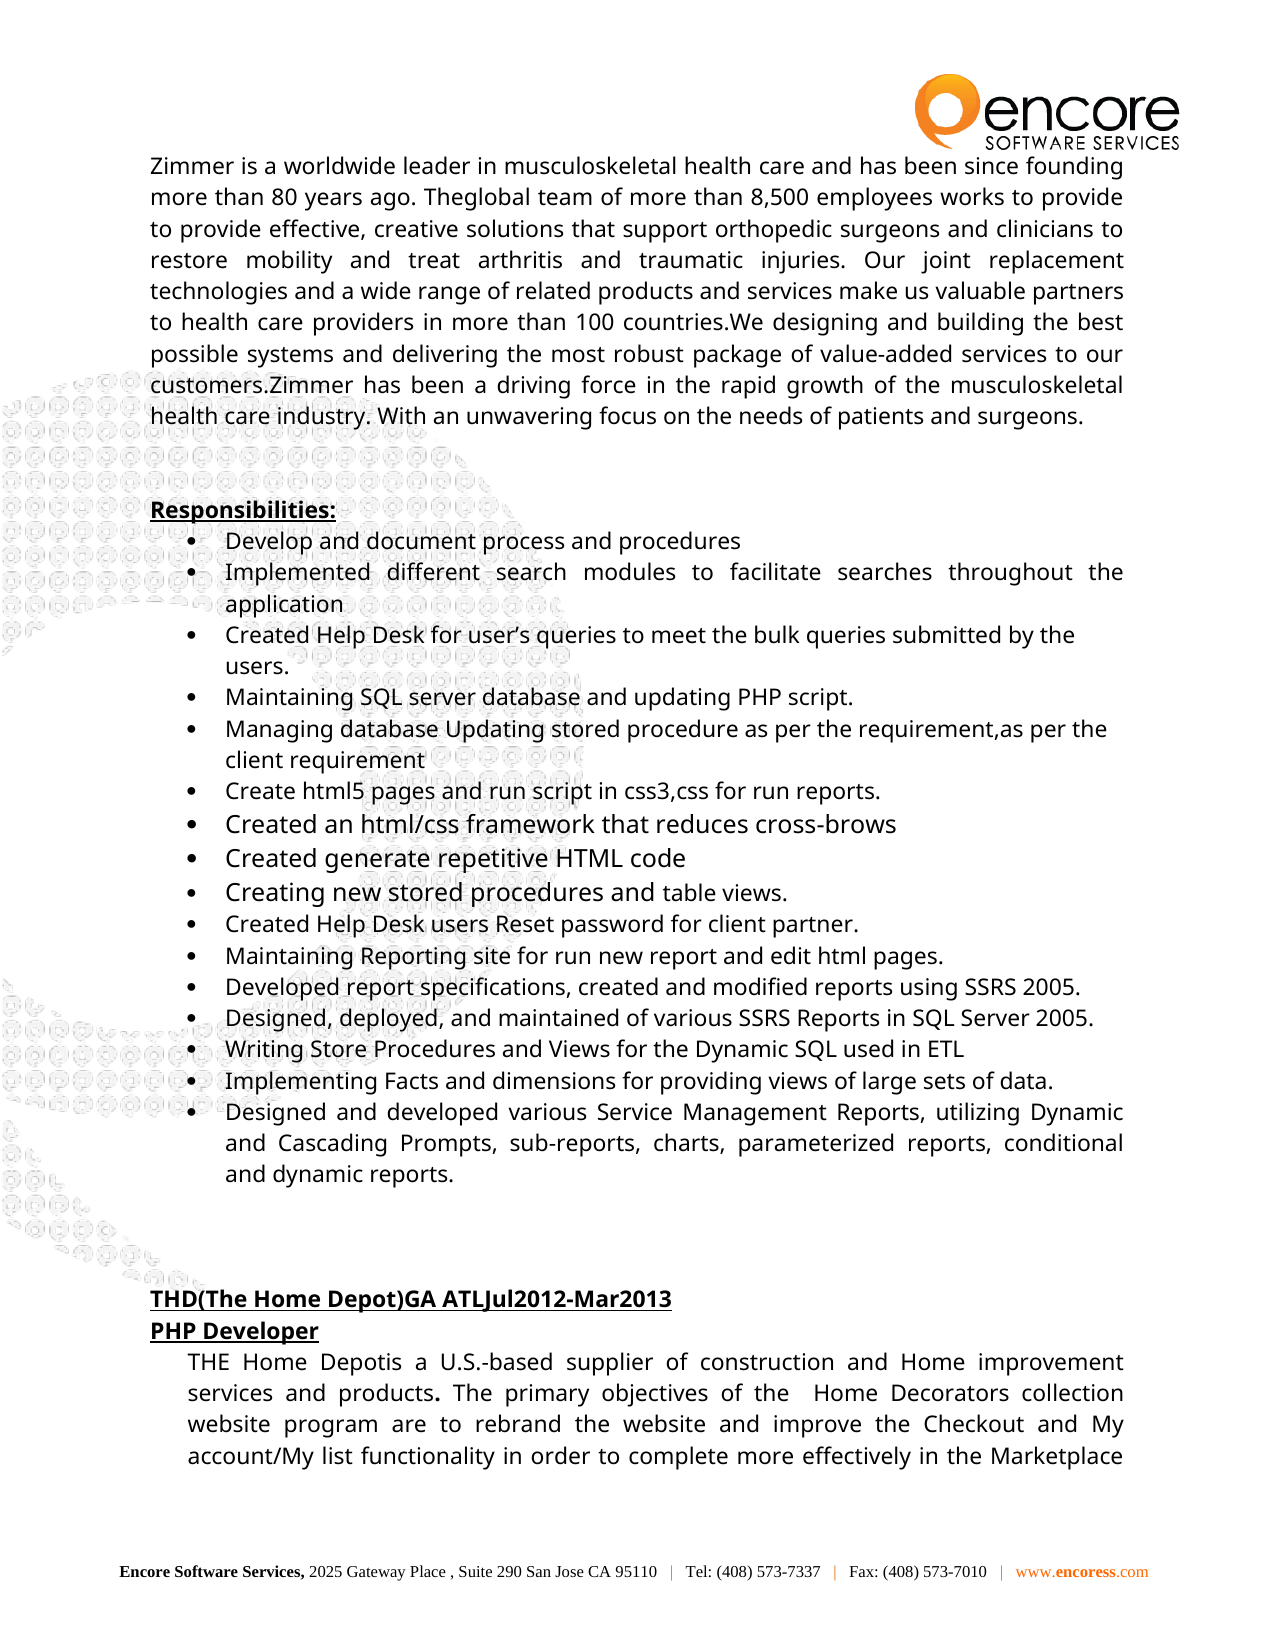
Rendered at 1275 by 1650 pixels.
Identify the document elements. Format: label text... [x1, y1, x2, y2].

list Creating new stored procedures and table views. [187, 874, 1125, 908]
list Managing database Updating stored procedure as per the requirement,as per the client requirement [187, 712, 1125, 775]
text Zimmer is a worldwide leader in musculoskeletal health care and has been since founding more than 80 years ago. Theglobal team of more than 8,500 employees works to provide to provide effective, creative solutions that support orthopedic surgeons and clinicians to restore mobility and treat arthritis and traumatic injuries. Our joint replacement technologies and a wide range of related products and services make us valuable partners to health care providers in more than 100 countries.We designing and building the best possible systems and delivering the most robust package of value-added services to our customers.Zimmer has been a driving force in the rapid growth of the musculoskeletal health care industry. With an unwavering focus on the needs of patients and surgeons. [150, 150, 1125, 431]
list Created Help Desk users Reset password for client partner. [187, 908, 1125, 940]
text PHP Developer [150, 1315, 1125, 1346]
text THD(The Home Depot)GA ATLJul2012-Mar2013 [150, 1283, 1125, 1315]
text Responsibilities: [150, 494, 1125, 525]
list Implemented different search modules to facilitate searches throughout the application [187, 556, 1125, 619]
list Implementing Facts and dimensions for providing views of large sets of data. [187, 1065, 1125, 1096]
list Designed, deployed, and maintained of various SSRS Reports in SQL Server 2005. [187, 1002, 1125, 1033]
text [187, 1346, 1125, 1471]
list Developed report specifications, created and modified reports using SSRS 2005. [187, 971, 1125, 1002]
picture [0, 349, 607, 1311]
list Created generate repetitive HTML code [187, 840, 1125, 874]
list Create html5 pages and run script in css3,css for run reports. [187, 775, 1125, 806]
list Maintaining Reporting site for run new report and edit html pages. [187, 940, 1125, 971]
list Created an html/css framework that reduces cross-brows [187, 806, 1125, 840]
list Develop and document process and procedures [187, 525, 1125, 556]
list Created Help Desk for user’s queries to meet the bulk queries submitted by the users. [187, 619, 1125, 681]
list Maintaining SQL server database and updating PHP script. [187, 681, 1125, 712]
picture [911, 71, 1186, 154]
list Designed and developed various Service Management Reports, utilizing Dynamic and Cascading Prompts, sub-reports, charts, parameterized reports, conditional and dynamic reports. [187, 1096, 1125, 1190]
list Writing Store Procedures and Views for the Dynamic SQL used in ETL [187, 1033, 1125, 1065]
